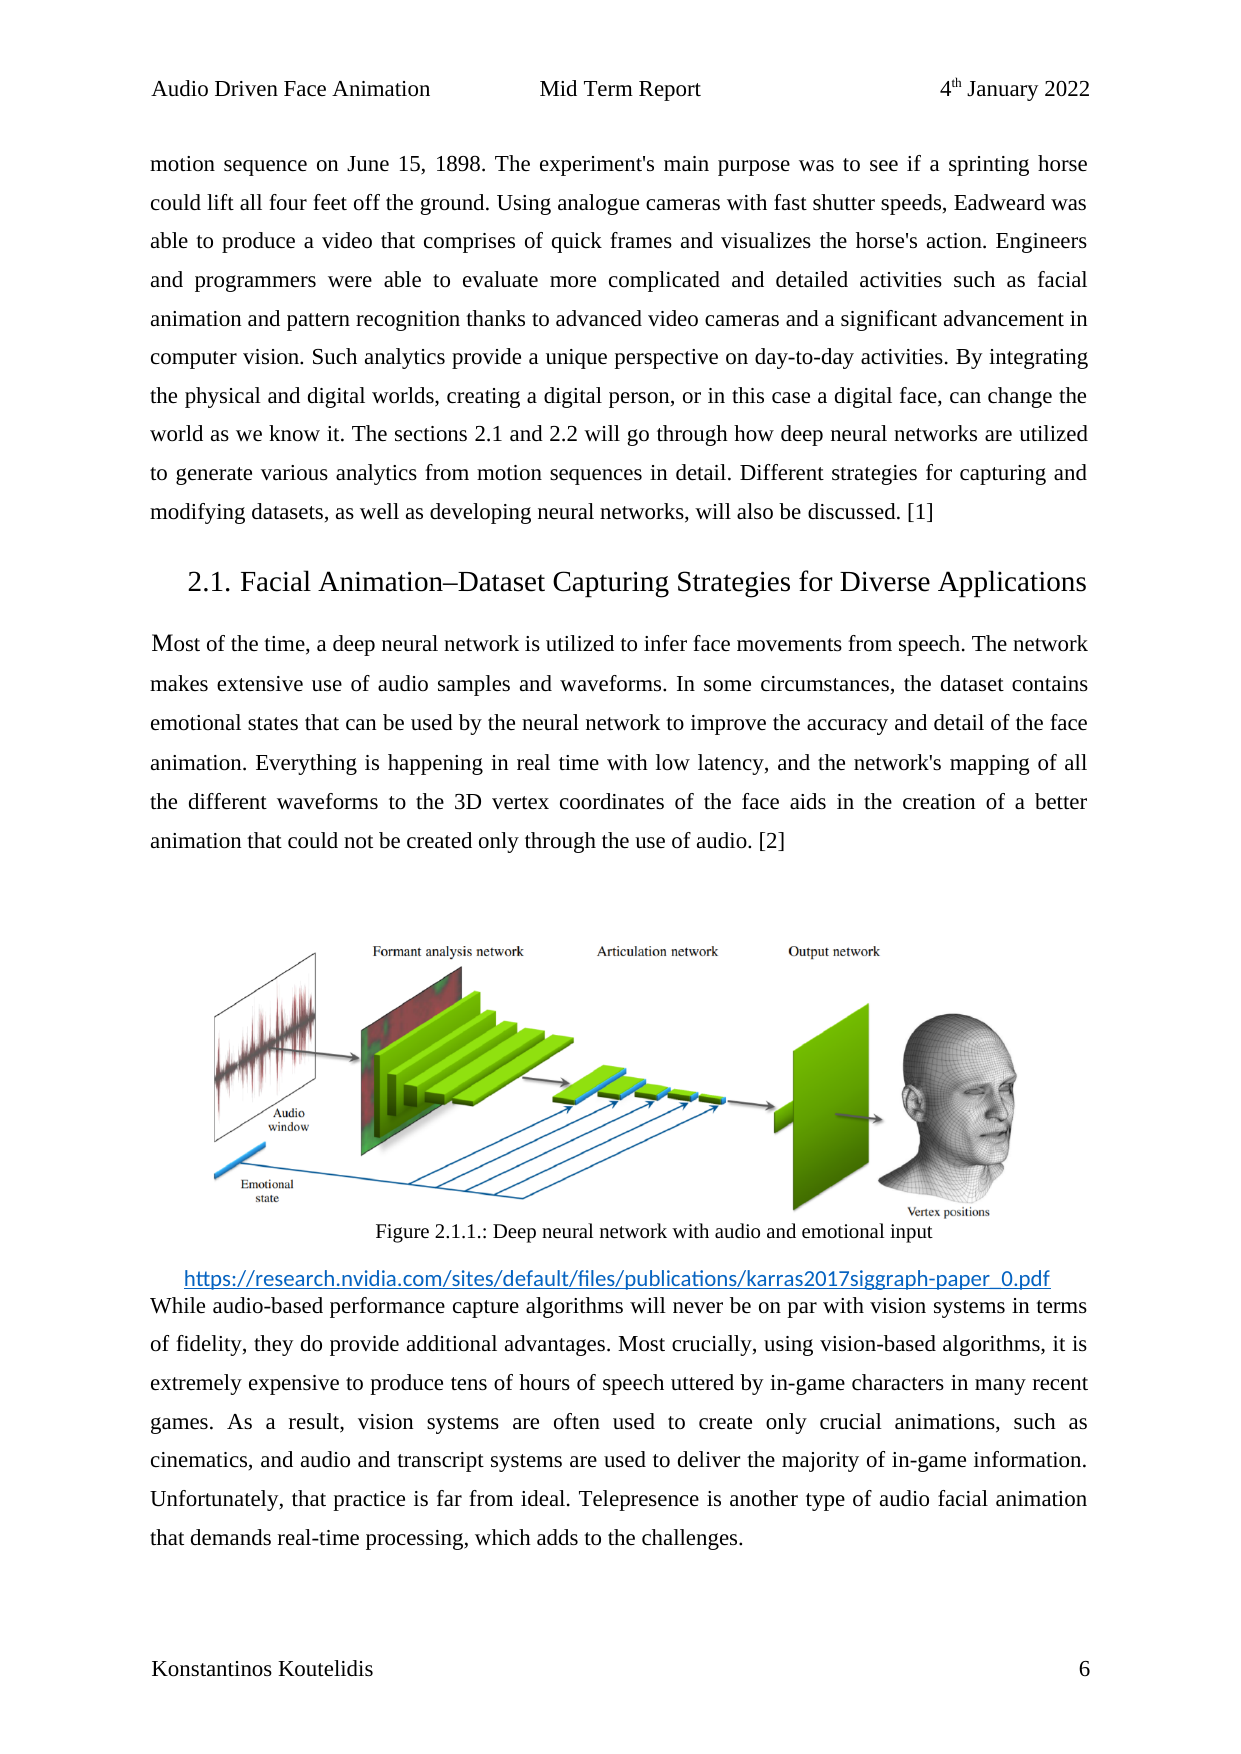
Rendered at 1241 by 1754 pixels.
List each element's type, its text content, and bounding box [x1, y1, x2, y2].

picture [150, 923, 1087, 1231]
subtitle Facial Animation–Dataset Capturing Strategies for Diverse Applications [187, 564, 1089, 598]
list Most of the time, a deep neural network is utilized to infer face movements from speech. The network makes extensive use of audio samples and waveforms. In some circumstances, the dataset contains emotional states that can be used by the neural network to improve the accuracy and detail of the face animation. Everything is happening in real time with low latency, and the network's mapping of all the different waveforms to the 3D vertex coordinates of the face aids in the creation of a better animation that could not be created only through the use of audio. [2] [150, 628, 1089, 854]
